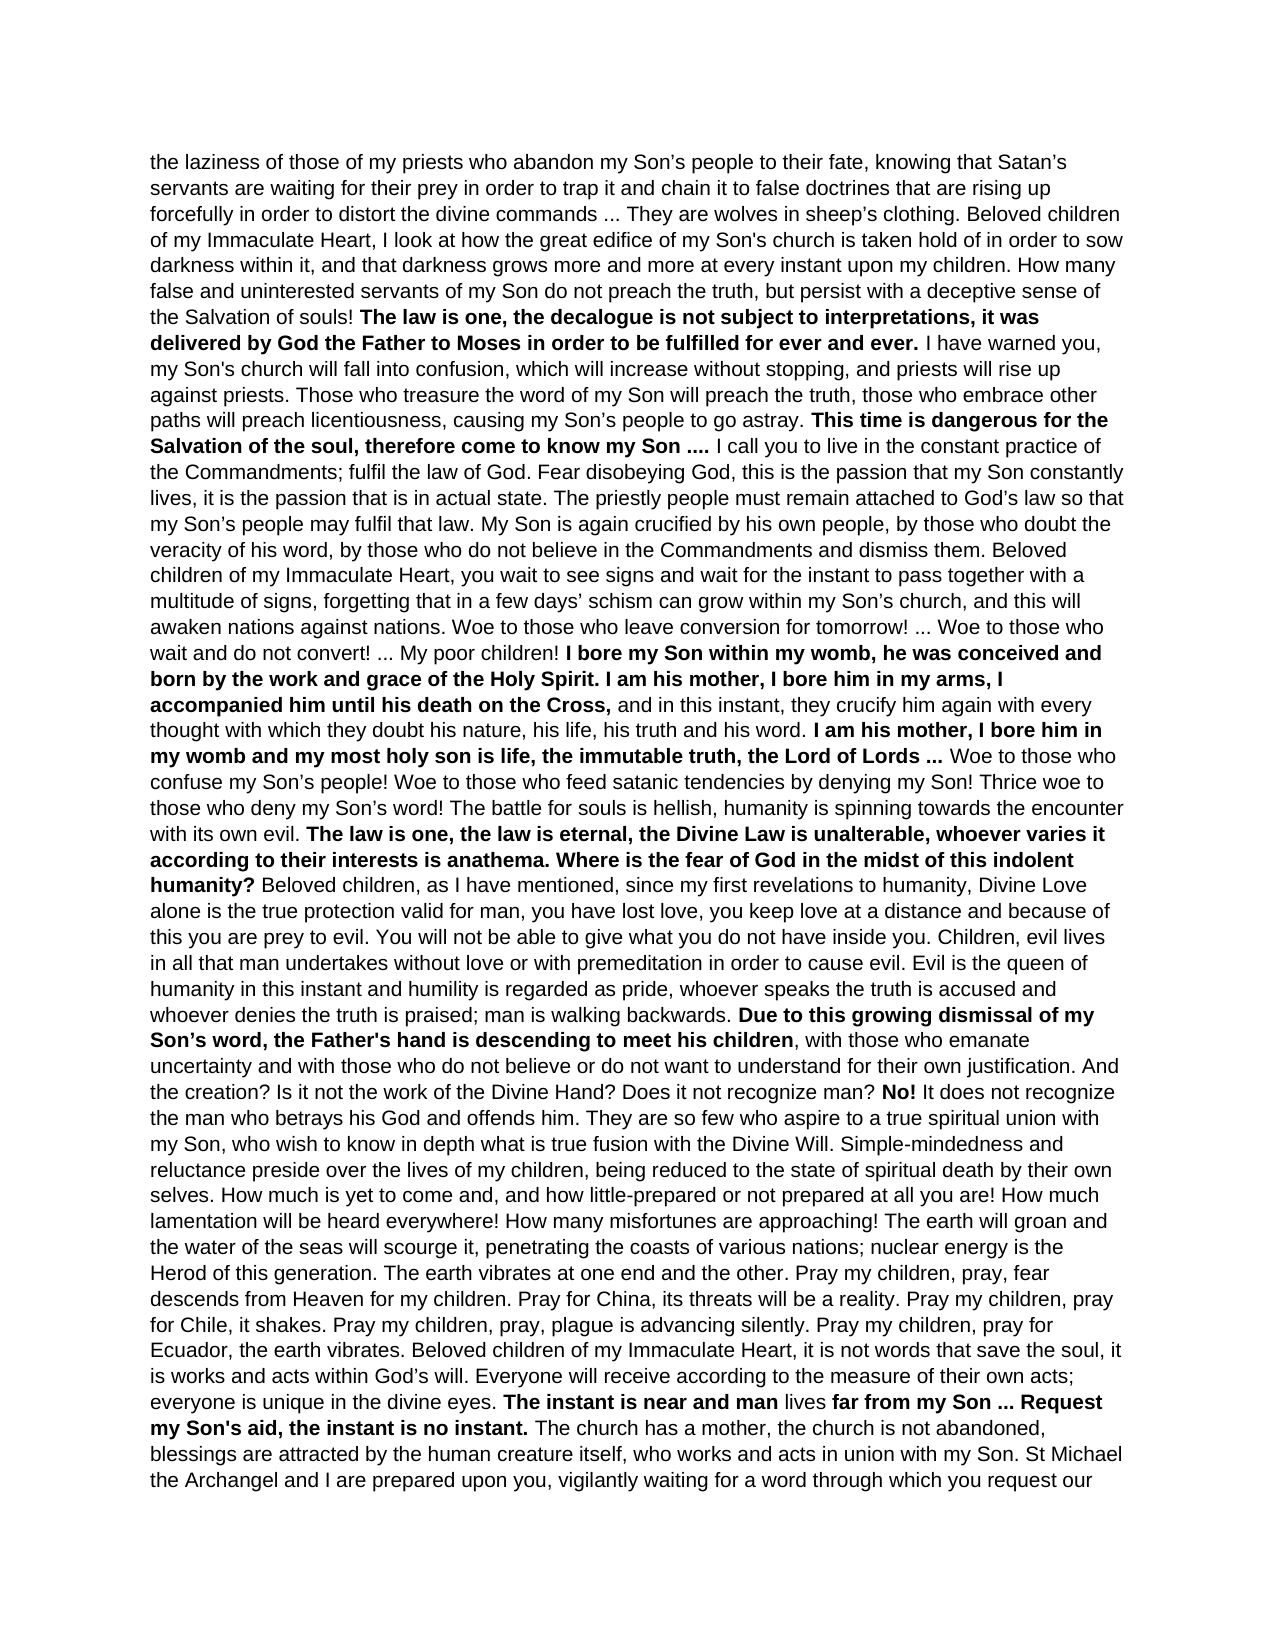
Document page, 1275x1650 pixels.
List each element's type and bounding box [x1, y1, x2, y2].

text [150, 150, 1125, 1491]
